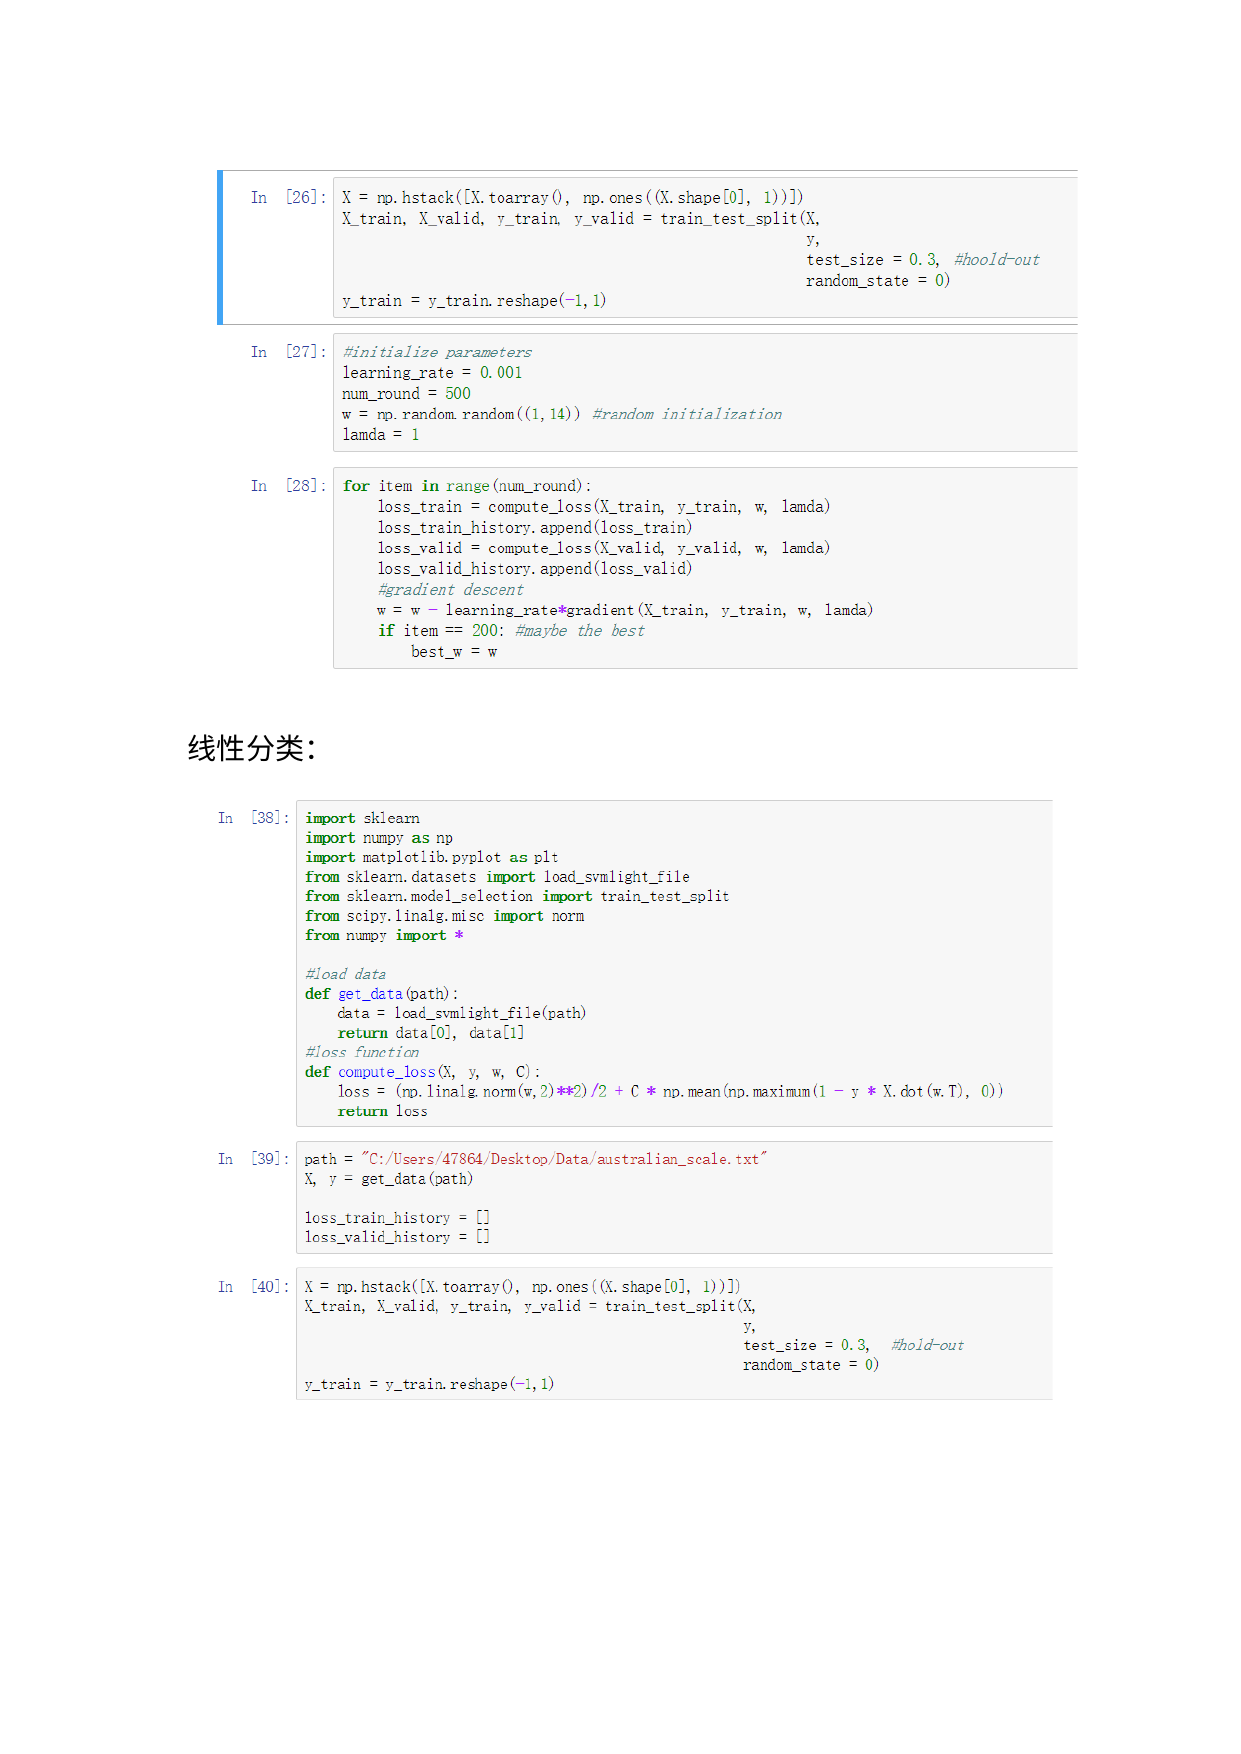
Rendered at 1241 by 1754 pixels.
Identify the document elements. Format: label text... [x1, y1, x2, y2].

text 线性分类： [187, 714, 1053, 779]
